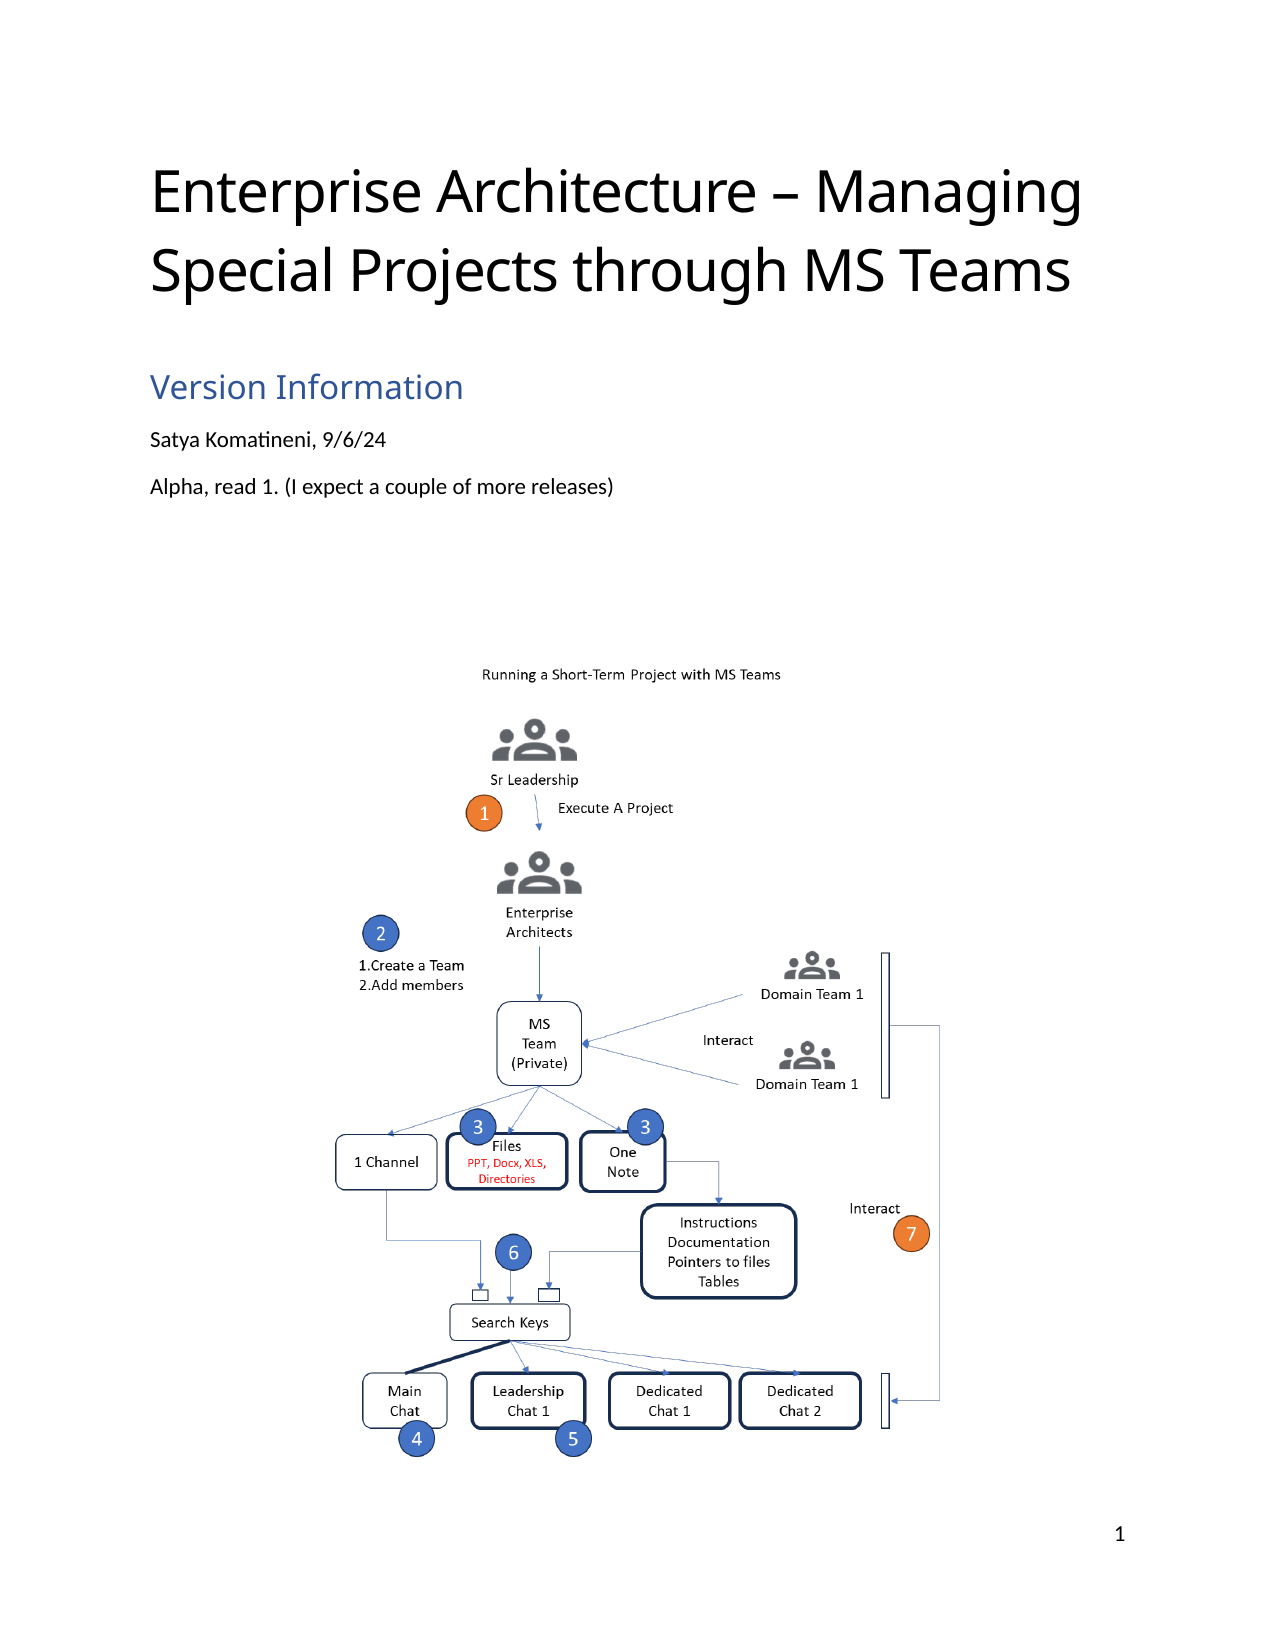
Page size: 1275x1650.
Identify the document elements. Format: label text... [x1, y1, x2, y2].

text Satya Komatineni, 9/6/24 [150, 426, 1125, 454]
picture [335, 660, 940, 1464]
subtitle Version Information [150, 364, 1125, 409]
text Alpha, read 1. (I expect a couple of more releases) [150, 472, 1125, 501]
title Enterprise Architecture – Managing Special Projects through MS Teams [150, 150, 1125, 309]
